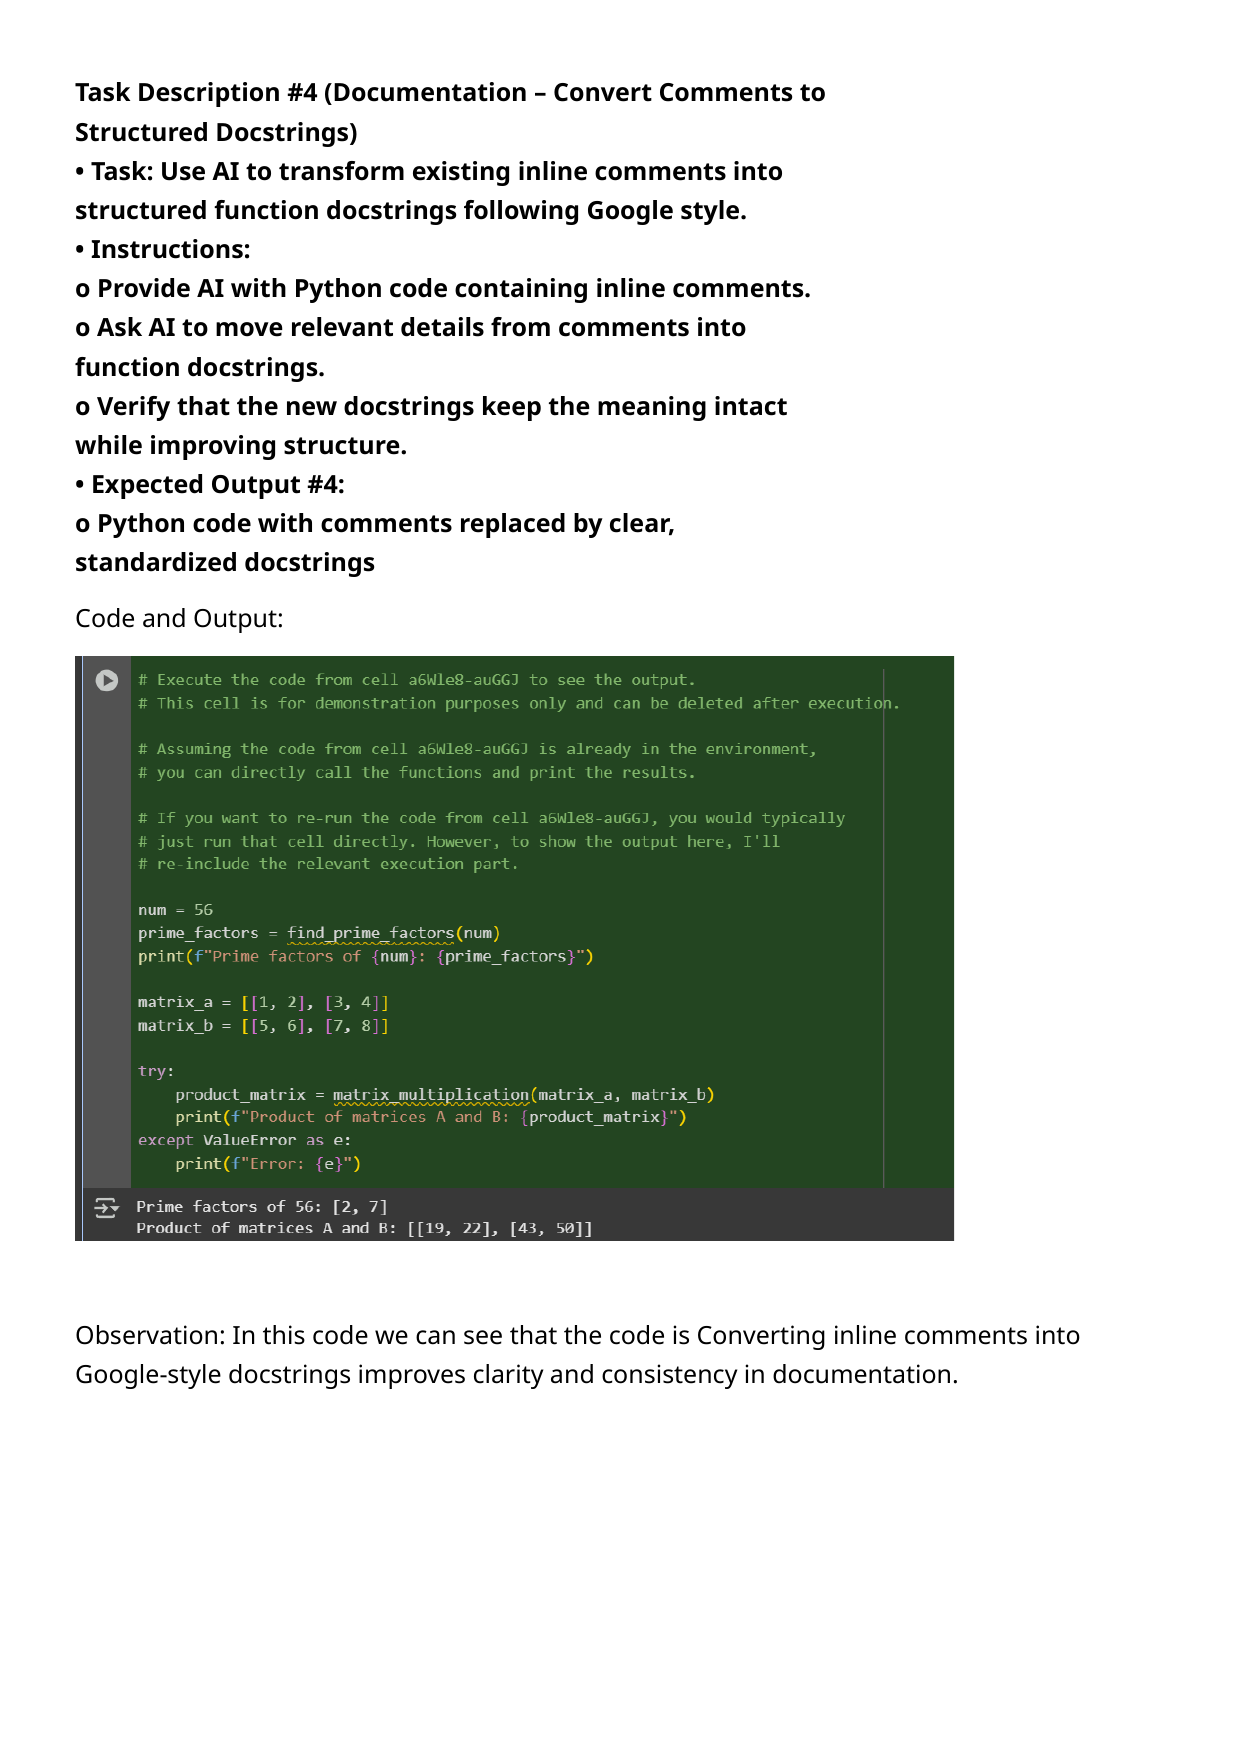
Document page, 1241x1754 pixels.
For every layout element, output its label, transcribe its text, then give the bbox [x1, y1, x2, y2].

text Observation: In this code we can see that the code is Converting inline comments into Google-style docstrings improves clarity and consistency in documentation. [75, 1318, 1165, 1391]
picture [75, 656, 955, 1241]
text Code and Output: [75, 601, 1165, 635]
text Task Description #4 (Documentation – Convert Comments to Structured Docstrings) • Task: Use AI to transform existing inline comments into structured function docstrings following Google style. • Instructions: o Provide AI with Python code containing inline comments. o Ask AI to move relevant details from comments into function docstrings. o Verify that the new docstrings keep the meaning intact while improving structure. • Expected Output #4: o Python code with comments replaced by clear, standardized docstrings [75, 75, 1165, 579]
